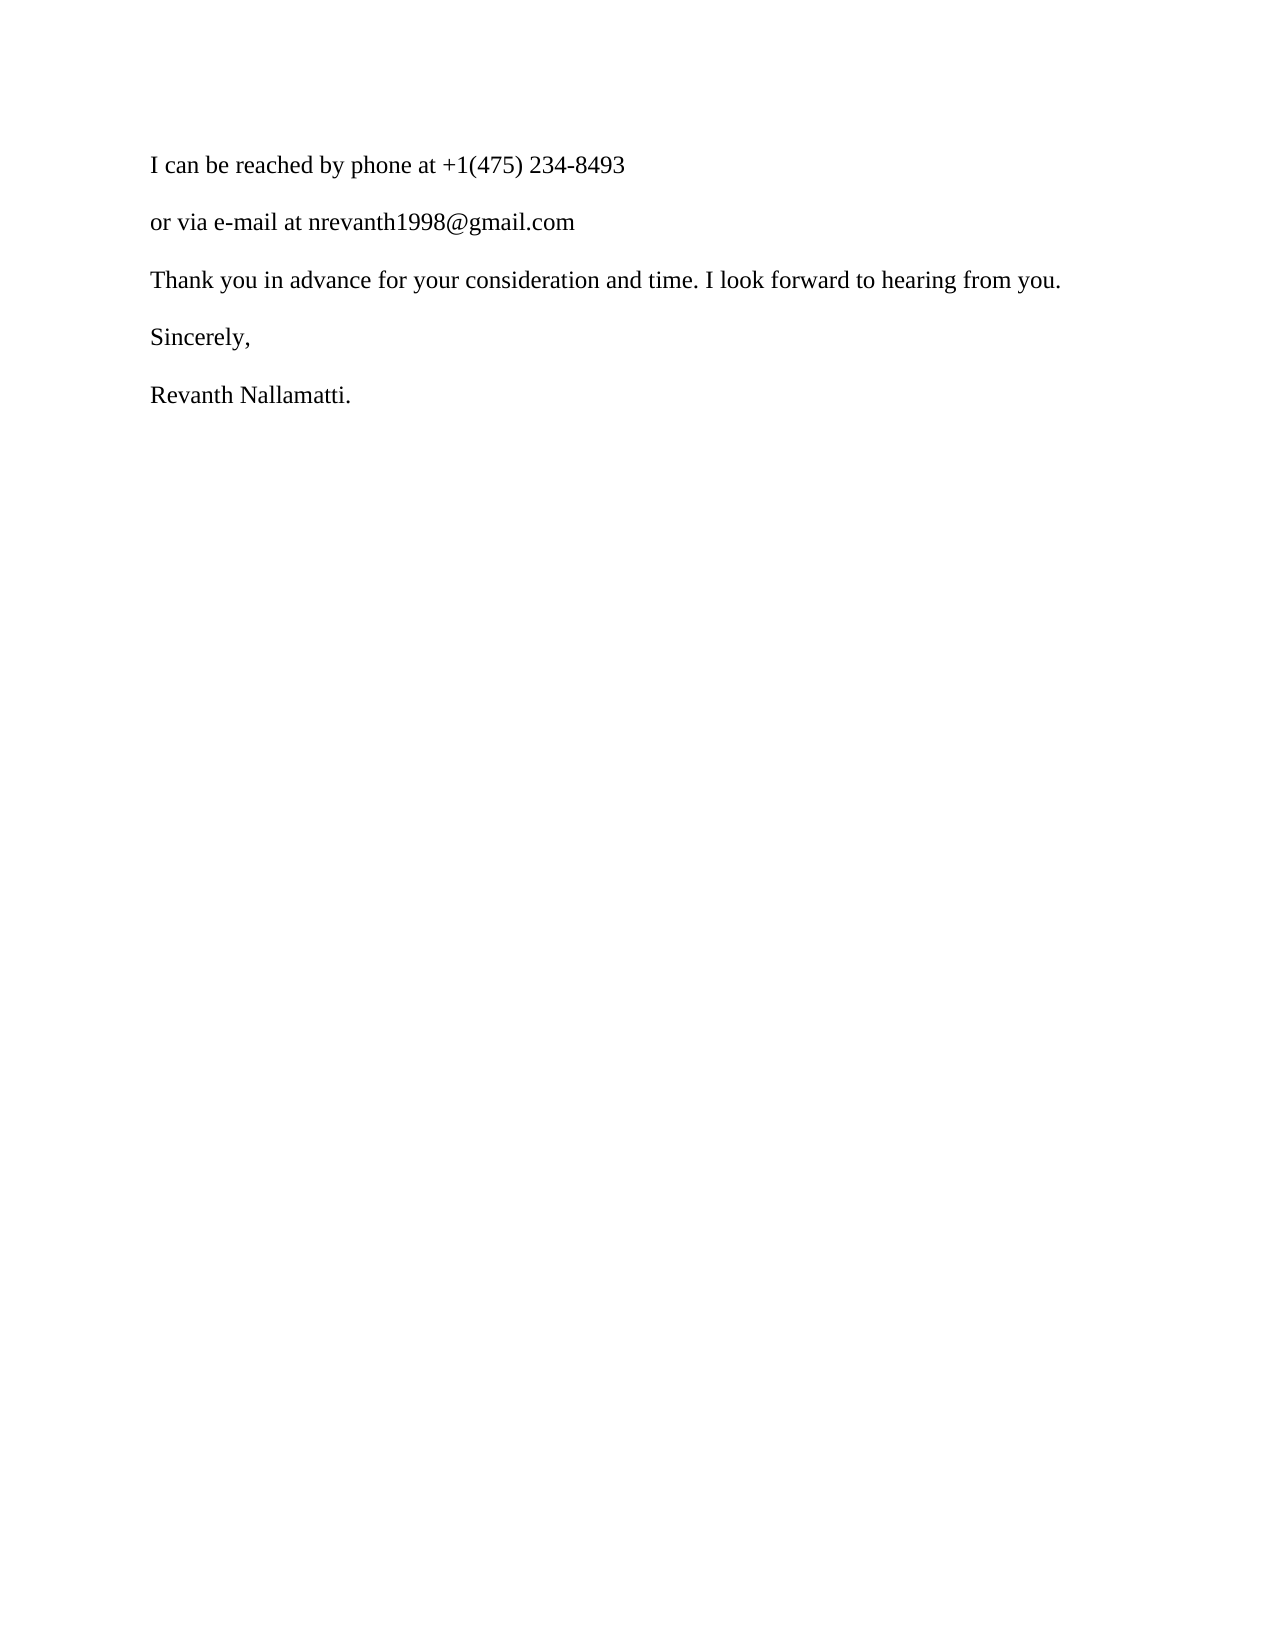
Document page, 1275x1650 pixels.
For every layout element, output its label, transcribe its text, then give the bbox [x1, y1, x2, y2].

text Thank you in advance for your consideration and time. I look forward to hearing from you. [150, 265, 1125, 294]
text Sincerely, [150, 322, 1125, 351]
text or via e-mail at nrevanth1998@gmail.com [150, 207, 1125, 236]
text Revanth Nallamatti. [150, 380, 1125, 409]
text I can be reached by phone at +1(475) 234-8493 [150, 150, 1125, 179]
